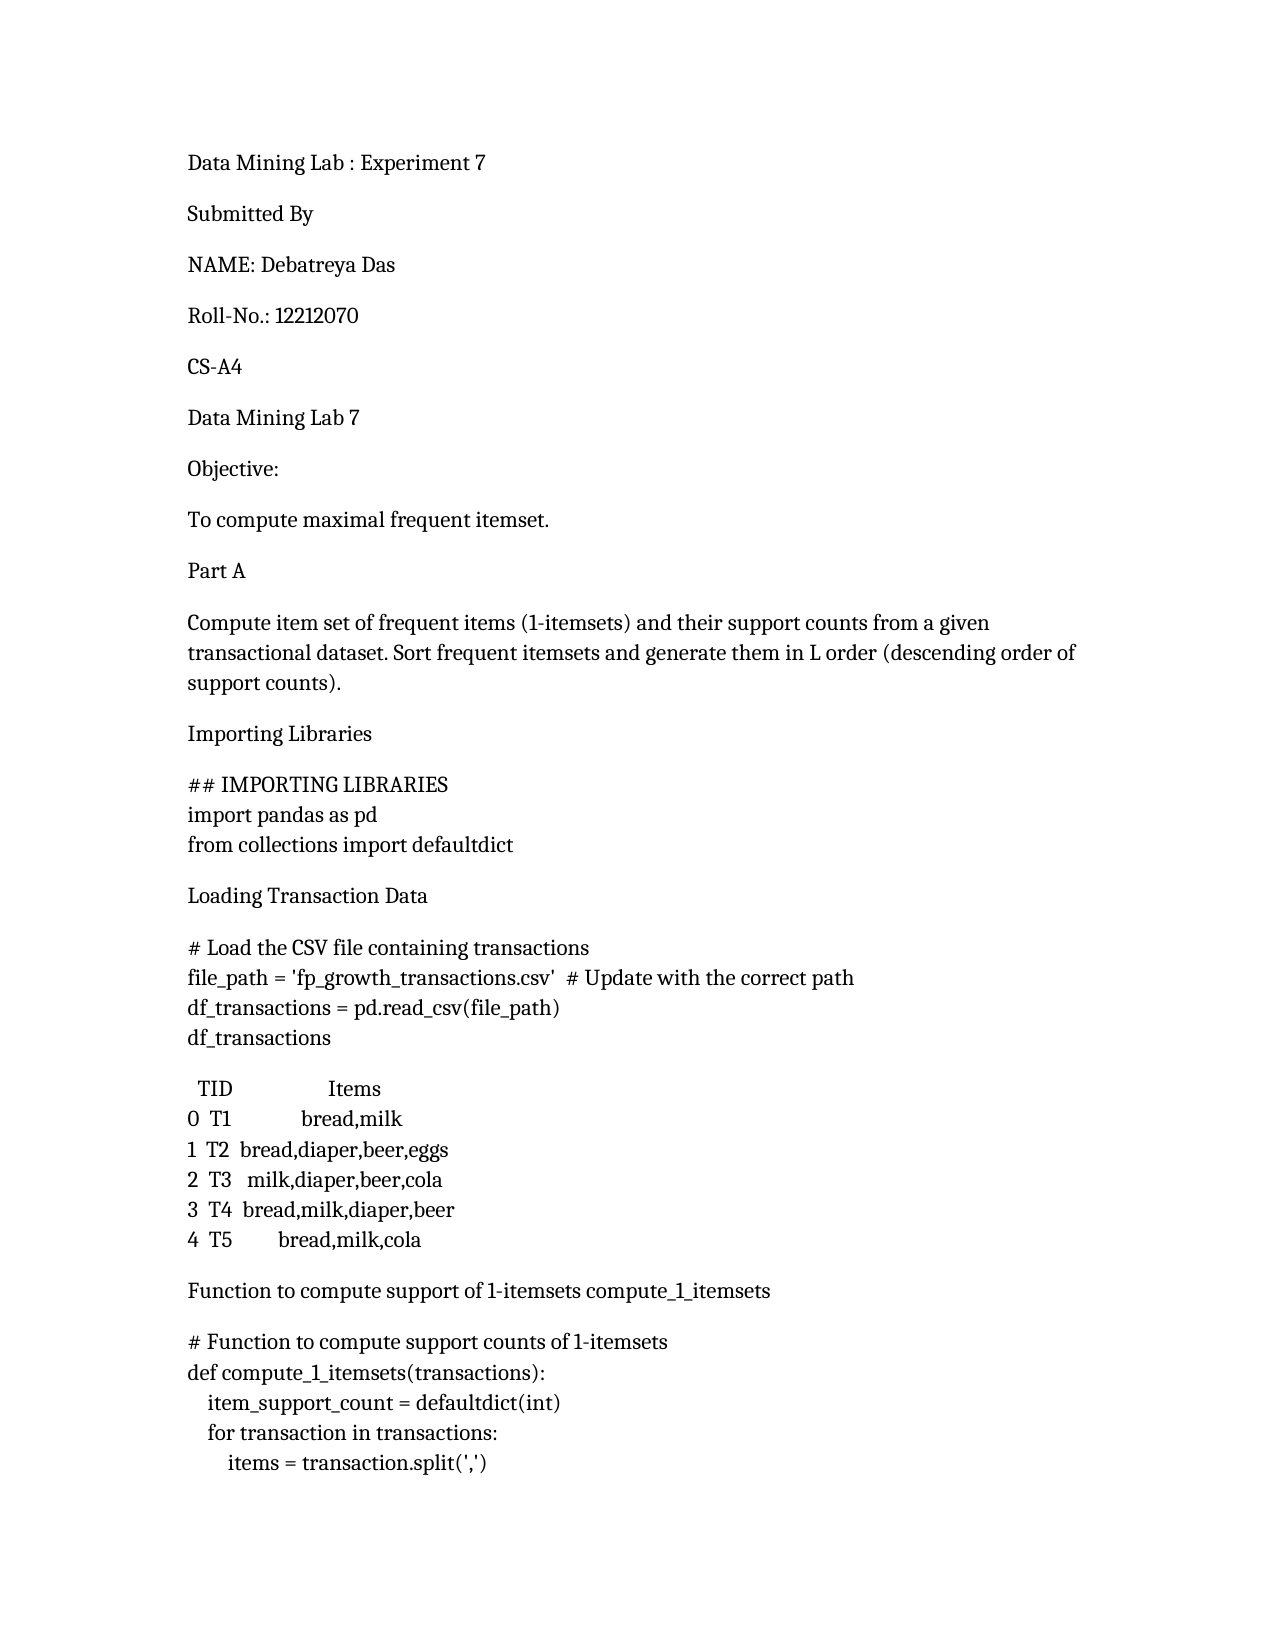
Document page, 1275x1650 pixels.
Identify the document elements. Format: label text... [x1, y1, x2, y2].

text Function to compute support of 1-itemsets compute_1_itemsets [187, 1278, 1087, 1304]
text Roll-No.: 12212070 [187, 303, 1087, 329]
text CS-A4 [187, 354, 1087, 381]
text Data Mining Lab 7 [187, 405, 1087, 432]
text To compute maximal frequent itemset. [187, 507, 1087, 534]
text Part A [187, 558, 1087, 585]
text Objective: [187, 456, 1087, 483]
text Importing Libraries [187, 721, 1087, 747]
text Compute item set of frequent items (1-itemsets) and their support counts from a given transactional dataset. Sort frequent itemsets and generate them in L order (descending order of support counts). [187, 609, 1087, 696]
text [187, 1329, 1087, 1476]
text ## IMPORTING LIBRARIES import pandas as pd from collections import defaultdict [187, 772, 1087, 859]
text Loading Transaction Data [187, 883, 1087, 910]
text # Load the CSV file containing transactions file_path = 'fp_growth_transactions.csv' # Update with the correct path df_transactions = pd.read_csv(file_path) df_transactions [187, 934, 1087, 1051]
text NAME: Debatreya Das [187, 252, 1087, 278]
text Data Mining Lab : Experiment 7 [187, 150, 1087, 176]
text Submitted By [187, 201, 1087, 227]
text TID Items 0 T1 bread,milk 1 T2 bread,diaper,beer,eggs 2 T3 milk,diaper,beer,cola 3 T4 bread,milk,diaper,beer 4 T5 bread,milk,cola [187, 1076, 1087, 1253]
